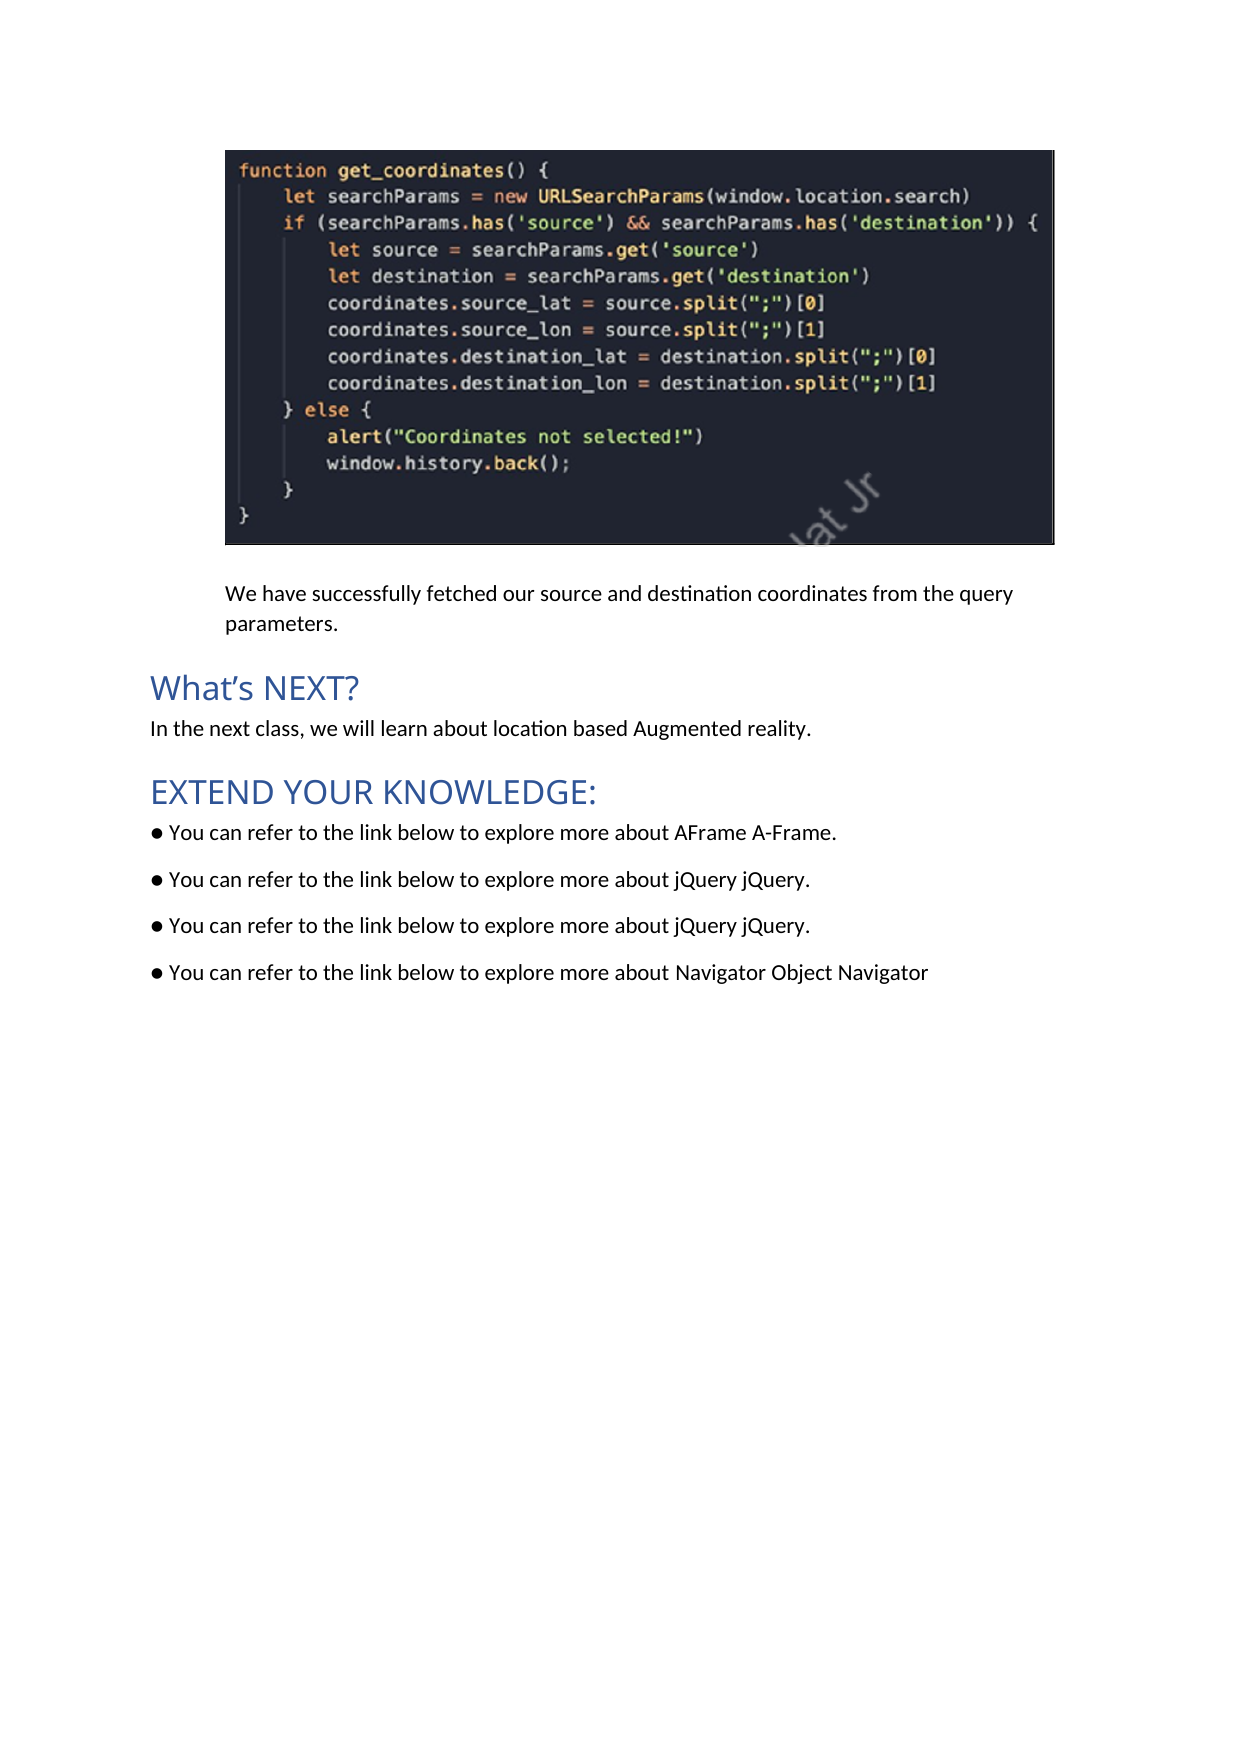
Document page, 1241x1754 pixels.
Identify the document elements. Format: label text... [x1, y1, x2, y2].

list We have successfully fetched our source and destination coordinates from the query [225, 579, 1090, 607]
subtitle What’s NEXT? [150, 665, 1090, 710]
text ● You can refer to the link below to explore more about jQuery jQuery. [150, 865, 1090, 893]
text ● You can refer to the link below to explore more about AFrame A-Frame. [150, 818, 1090, 846]
list parameters. [225, 609, 1090, 637]
text In the next class, we will learn about location based Augmented reality. [150, 714, 1090, 742]
text ● You can refer to the link below to explore more about Navigator Object Navigator [150, 958, 1090, 986]
text ● You can refer to the link below to explore more about jQuery jQuery. [150, 912, 1090, 939]
subtitle EXTEND YOUR KNOWLEDGE: [150, 769, 1090, 814]
picture [225, 150, 1058, 547]
